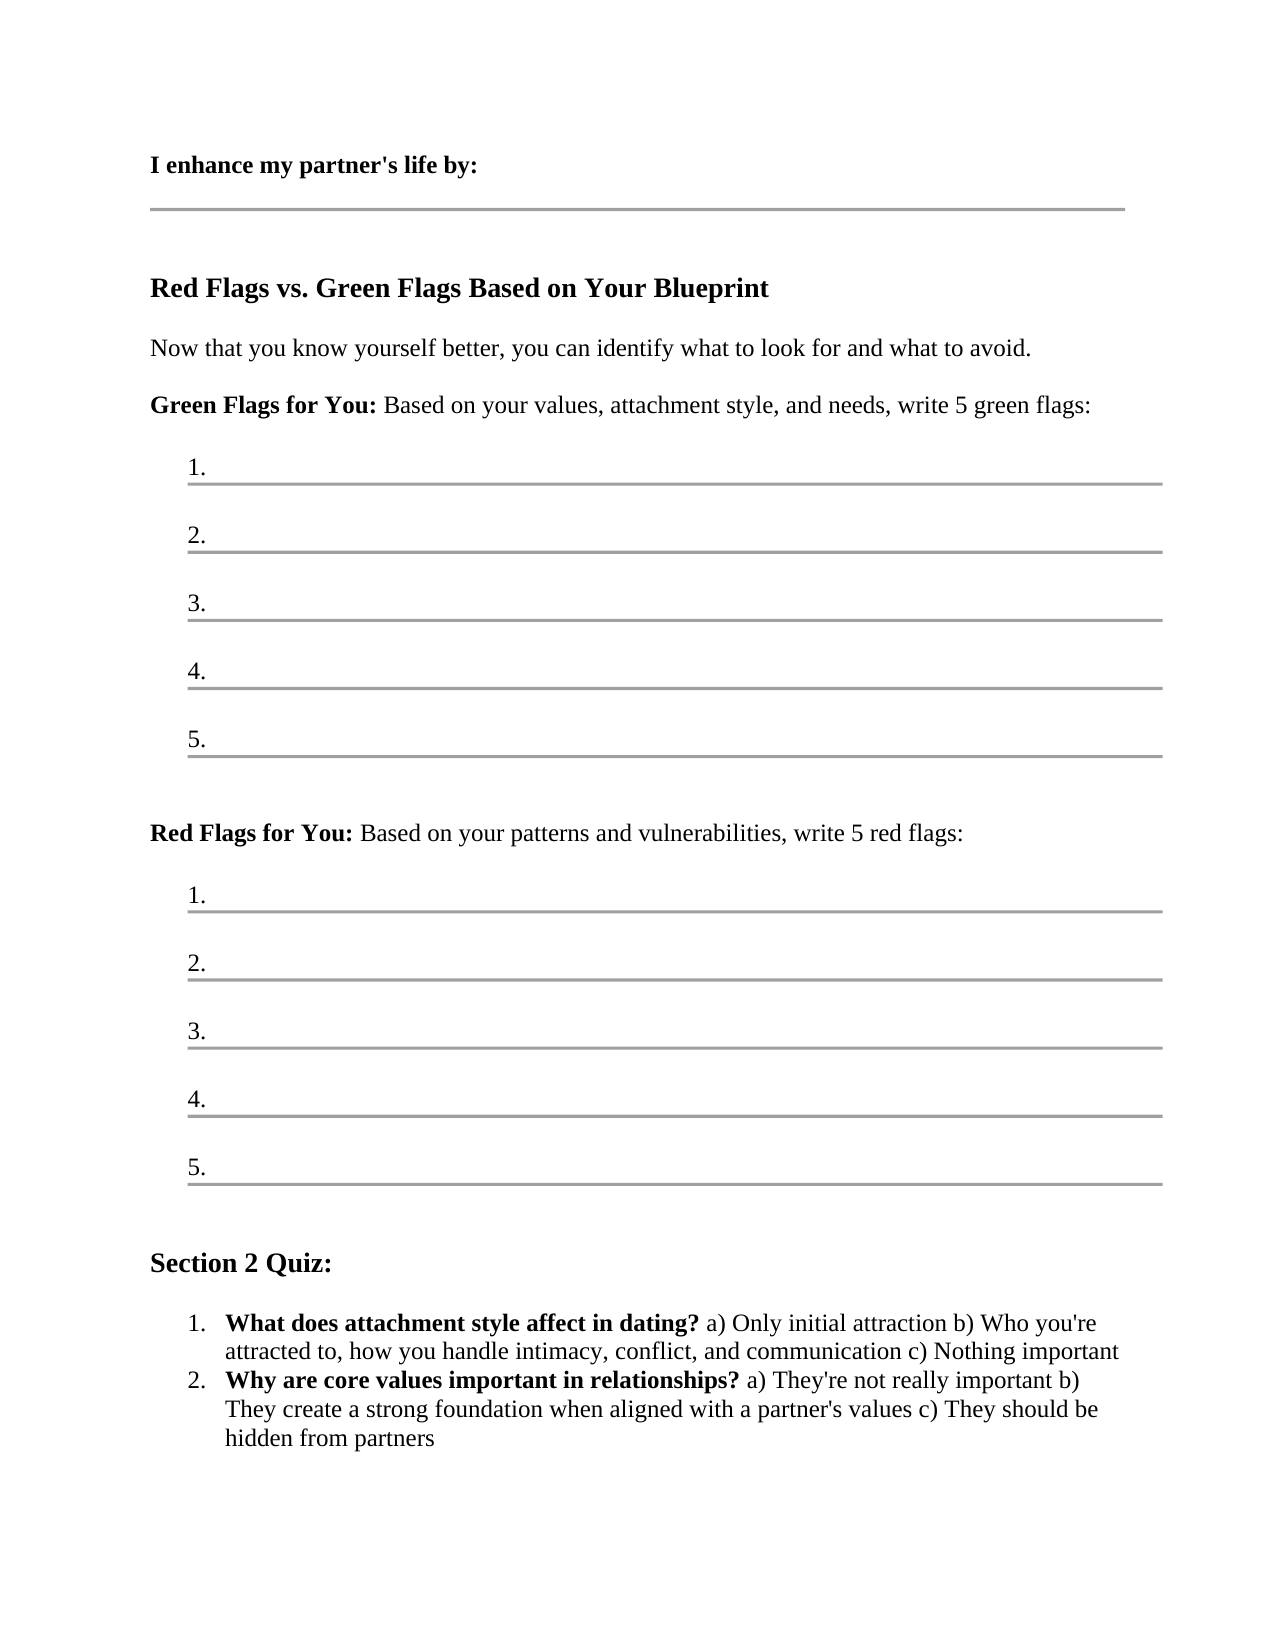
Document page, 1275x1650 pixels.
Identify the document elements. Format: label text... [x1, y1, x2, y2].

text Red Flags for You: Based on your patterns and vulnerabilities, write 5 red flags: [150, 818, 1125, 847]
text Green Flags for You: Based on your values, attachment style, and needs, write 5 green flags: [150, 391, 1125, 419]
text I enhance my partner's life by: [150, 150, 1125, 179]
text Red Flags vs. Green Flags Based on Your Blueprint [150, 271, 1125, 303]
text Section 2 Quiz: [150, 1246, 1125, 1278]
text Now that you know yourself better, you can identify what to look for and what to avoid. [150, 333, 1125, 361]
list Why are core values important in relationships? a) They're not really important b) They create a strong foundation when aligned with a partner's values c) They should be hidden from partners [187, 1365, 1125, 1451]
list What does attachment style affect in dating? a) Only initial attraction b) Who you're attracted to, how you handle intimacy, conflict, and communication c) Nothing important [187, 1308, 1125, 1365]
